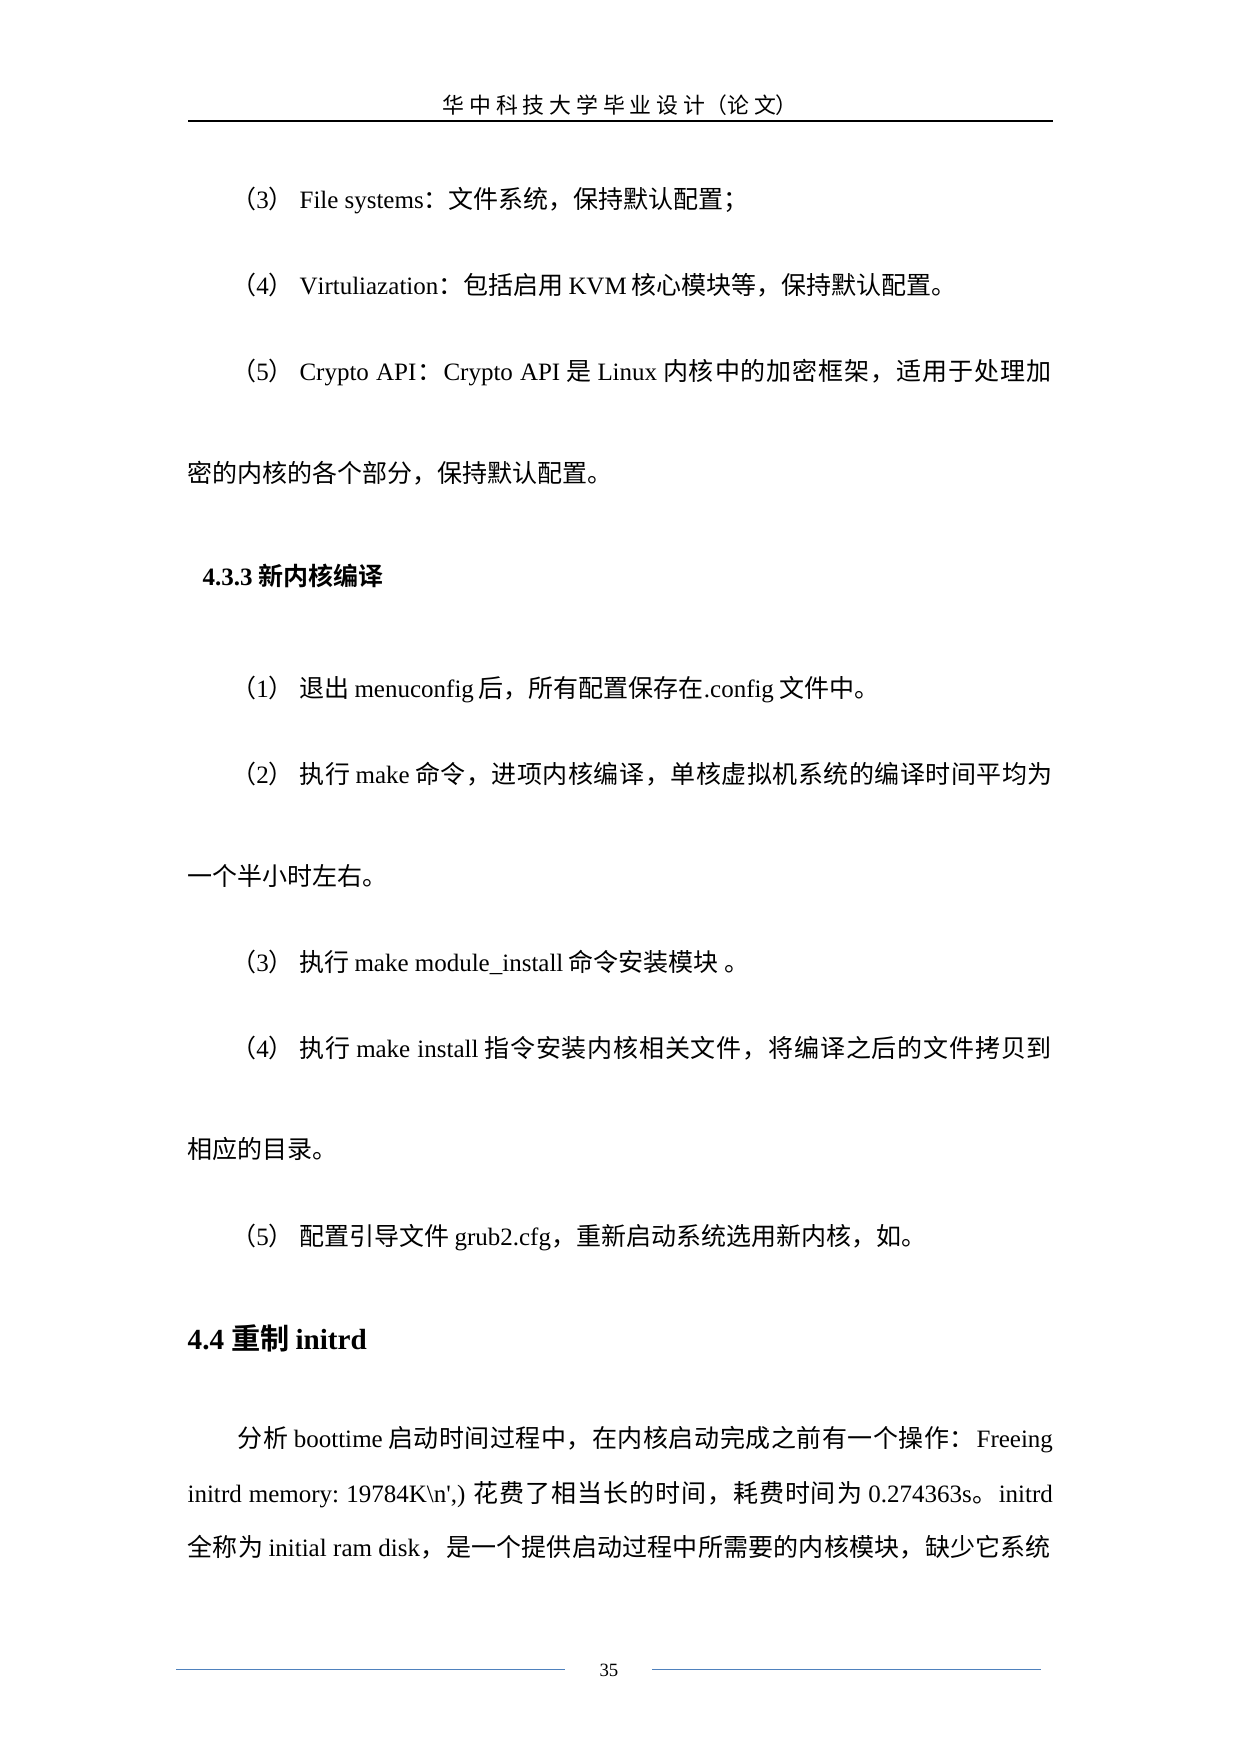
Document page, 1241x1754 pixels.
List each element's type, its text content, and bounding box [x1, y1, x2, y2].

list 执行make install指令安装内核相关文件，将编译之后的文件拷贝到相应的目录。 [187, 1012, 1053, 1182]
subtitle 重制initrd [187, 1303, 1053, 1371]
list 执行make module_install命令安装模块 。 [187, 926, 1053, 994]
list 配置引导文件grub2.cfg，重新启动系统选用新内核，如。 [187, 1200, 1053, 1268]
list 退出menuconfig后，所有配置保存在.config文件中。 [187, 652, 1053, 720]
subtitle 新内核编译 [202, 541, 1053, 609]
list File systems：文件系统，保持默认配置； [187, 164, 1053, 232]
list 执行make命令，进项内核编译，单核虚拟机系统的编译时间平均为一个半小时左右。 [187, 738, 1053, 908]
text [187, 1419, 1053, 1564]
list Virtuliazation：包括启用KVM核心模块等，保持默认配置。 [187, 250, 1053, 318]
list Crypto API：Crypto API是Linux内核中的加密框架，适用于处理加密的内核的各个部分，保持默认配置。 [187, 336, 1053, 506]
